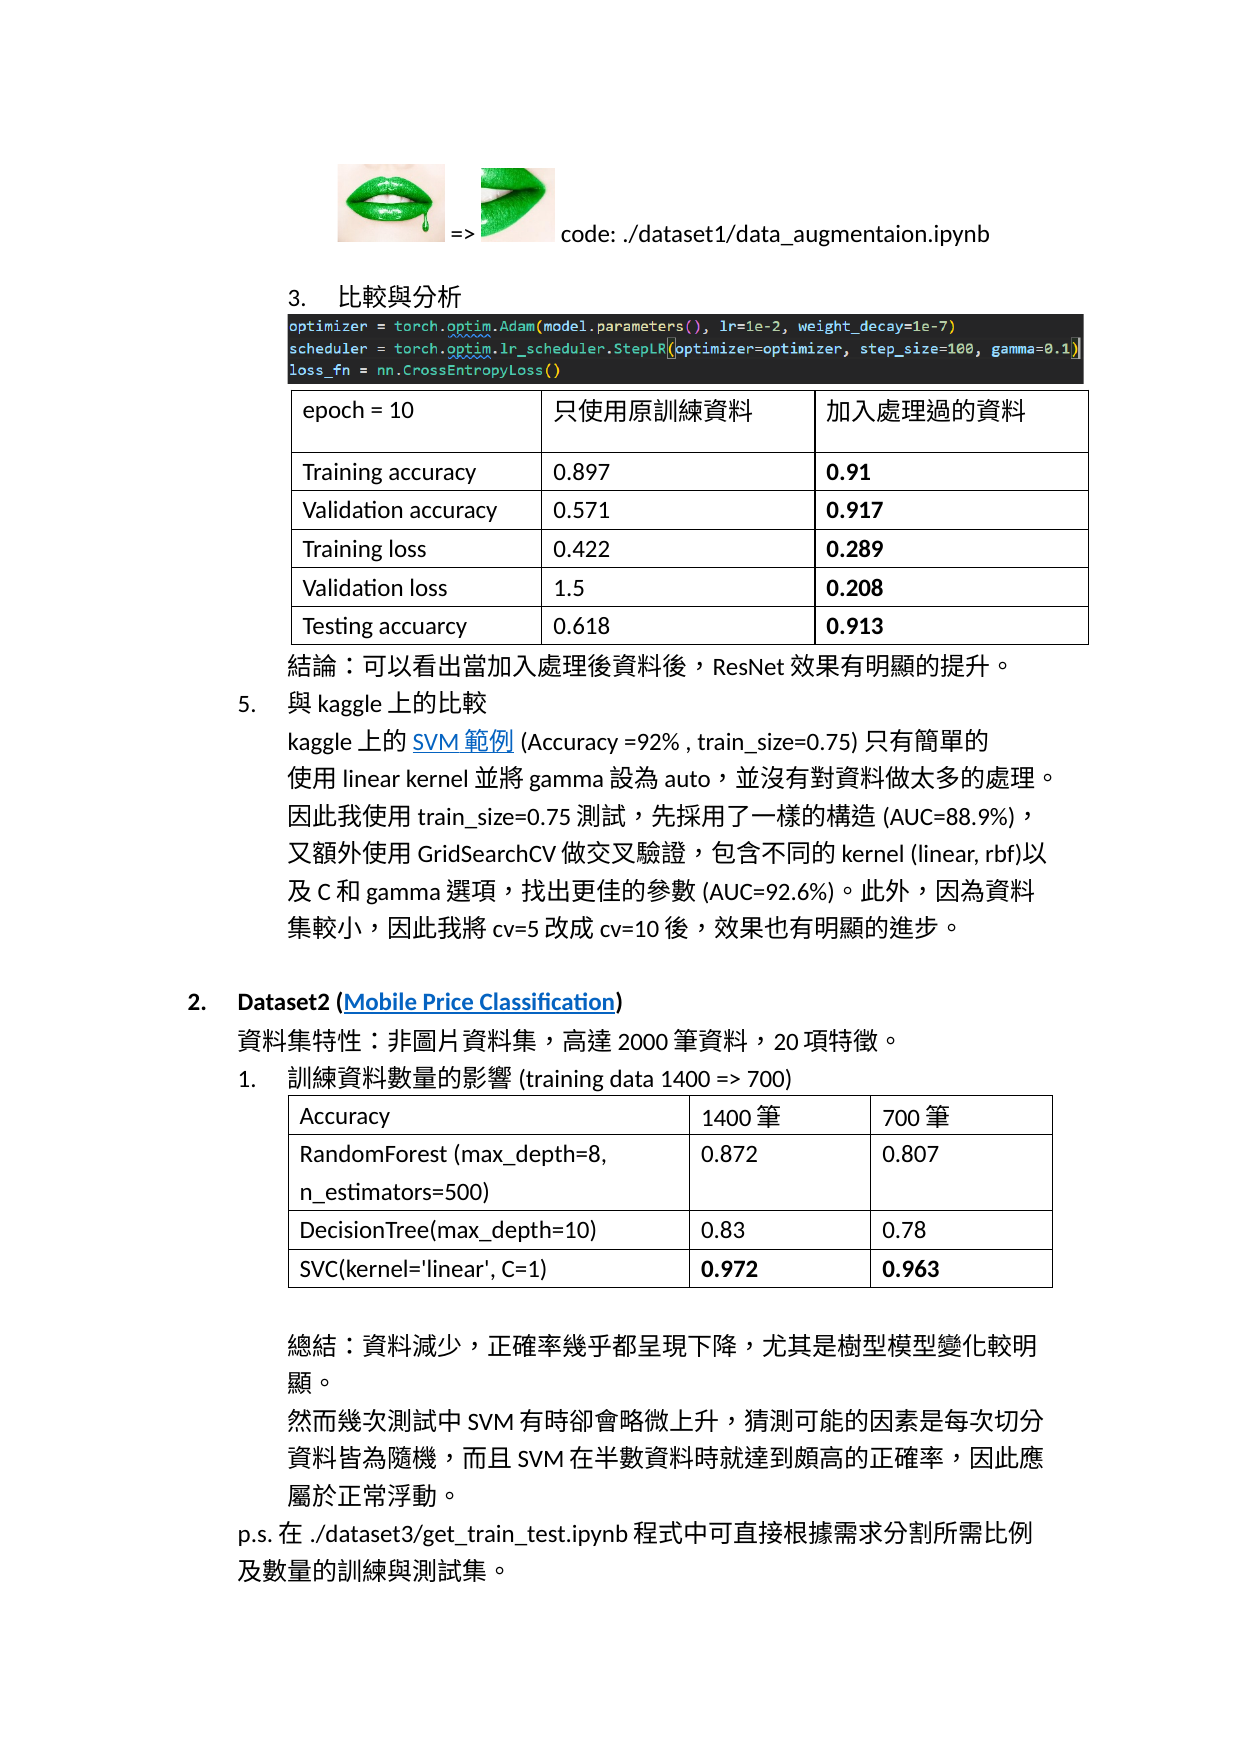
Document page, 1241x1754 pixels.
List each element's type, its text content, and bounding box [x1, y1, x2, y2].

picture [481, 168, 555, 242]
list 訓練資料數量的影響 (training data 1400 => 700) [237, 1058, 1053, 1095]
table_cell 0.83 [690, 1211, 870, 1248]
text 使用linear kernel並將gamma設為auto，並沒有對資料做太多的處理。 [287, 758, 1053, 795]
table_cell 0.571 [542, 491, 814, 529]
list 比較與分析 [287, 277, 1053, 314]
table_cell Validation loss [292, 568, 541, 606]
table_cell 1.5 [542, 568, 814, 606]
list Dataset2 (Mobile Price Classification) [187, 983, 1053, 1020]
table_cell RandomForest (max_depth=8, n_estimators=500) [289, 1135, 689, 1210]
table_cell 0.913 [816, 607, 1088, 644]
table_cell Testing accuarcy [292, 607, 541, 644]
table_cell 0.963 [871, 1250, 1052, 1287]
table_cell DecisionTree(max_depth=10) [289, 1211, 689, 1248]
text p.s. 在 ./dataset3/get_train_test.ipynb程式中可直接根據需求分割所需比例及數量的訓練與測試集。 [237, 1513, 1053, 1588]
table_header 加入處理過的資料 [816, 391, 1088, 452]
table_cell Training loss [292, 530, 541, 567]
table_cell SVC(kernel='linear', C=1) [289, 1250, 689, 1287]
table_header Accuracy [289, 1096, 689, 1134]
table_cell Validation accuracy [292, 491, 541, 529]
table_header epoch = 10 [292, 391, 541, 452]
list 然而幾次測試中SVM有時卻會略微上升，猜測可能的因素是每次切分資料皆為隨機，而且SVM在半數資料時就達到頗高的正確率，因此應屬於正常浮動。 [287, 1401, 1053, 1513]
picture [287, 314, 1084, 384]
table_cell 0.618 [542, 607, 814, 644]
table_cell 0.897 [542, 453, 814, 490]
table_cell 0.422 [542, 530, 814, 567]
table_cell 0.78 [871, 1211, 1052, 1248]
list 總結：資料減少，正確率幾乎都呈現下降，尤其是樹型模型變化較明顯。 [287, 1326, 1053, 1401]
table_cell 0.917 [816, 491, 1088, 529]
table_cell 0.289 [816, 530, 1088, 567]
table_cell 0.972 [690, 1250, 870, 1287]
list 資料集特性：非圖片資料集，高達2000筆資料，20項特徵。 [237, 1020, 1053, 1058]
table_header 700筆 [871, 1096, 1052, 1134]
text kaggle上的SVM範例 (Accuracy =92% , train_size=0.75) 只有簡單的 [287, 720, 1053, 758]
table_header 只使用原訓練資料 [542, 391, 814, 452]
table_cell 0.208 [816, 568, 1088, 606]
table_cell Training accuracy [292, 453, 541, 490]
picture [337, 164, 445, 242]
list 與kaggle上的比較 [237, 683, 1053, 720]
text 因此我使用train_size=0.75測試，先採用了一樣的構造 (AUC=88.9%)，又額外使用GridSearchCV做交叉驗證，包含不同的kernel (linear, rbf)以及C和gamma選項，找出更佳的參數 (AUC=92.6%)。此外，因為資料集較小，因此我將cv=5改成cv=10後，效果也有明顯的進步。 [287, 795, 1053, 945]
text 結論：可以看出當加入處理後資料後，ResNet效果有明顯的提升。 [187, 645, 1053, 683]
table_header 1400筆 [690, 1096, 870, 1134]
table_cell 0.872 [690, 1135, 870, 1210]
table_cell 0.91 [816, 453, 1088, 490]
table_cell 0.807 [871, 1135, 1052, 1210]
text => code: ./dataset1/data_augmentaion.ipynb [287, 164, 1053, 277]
